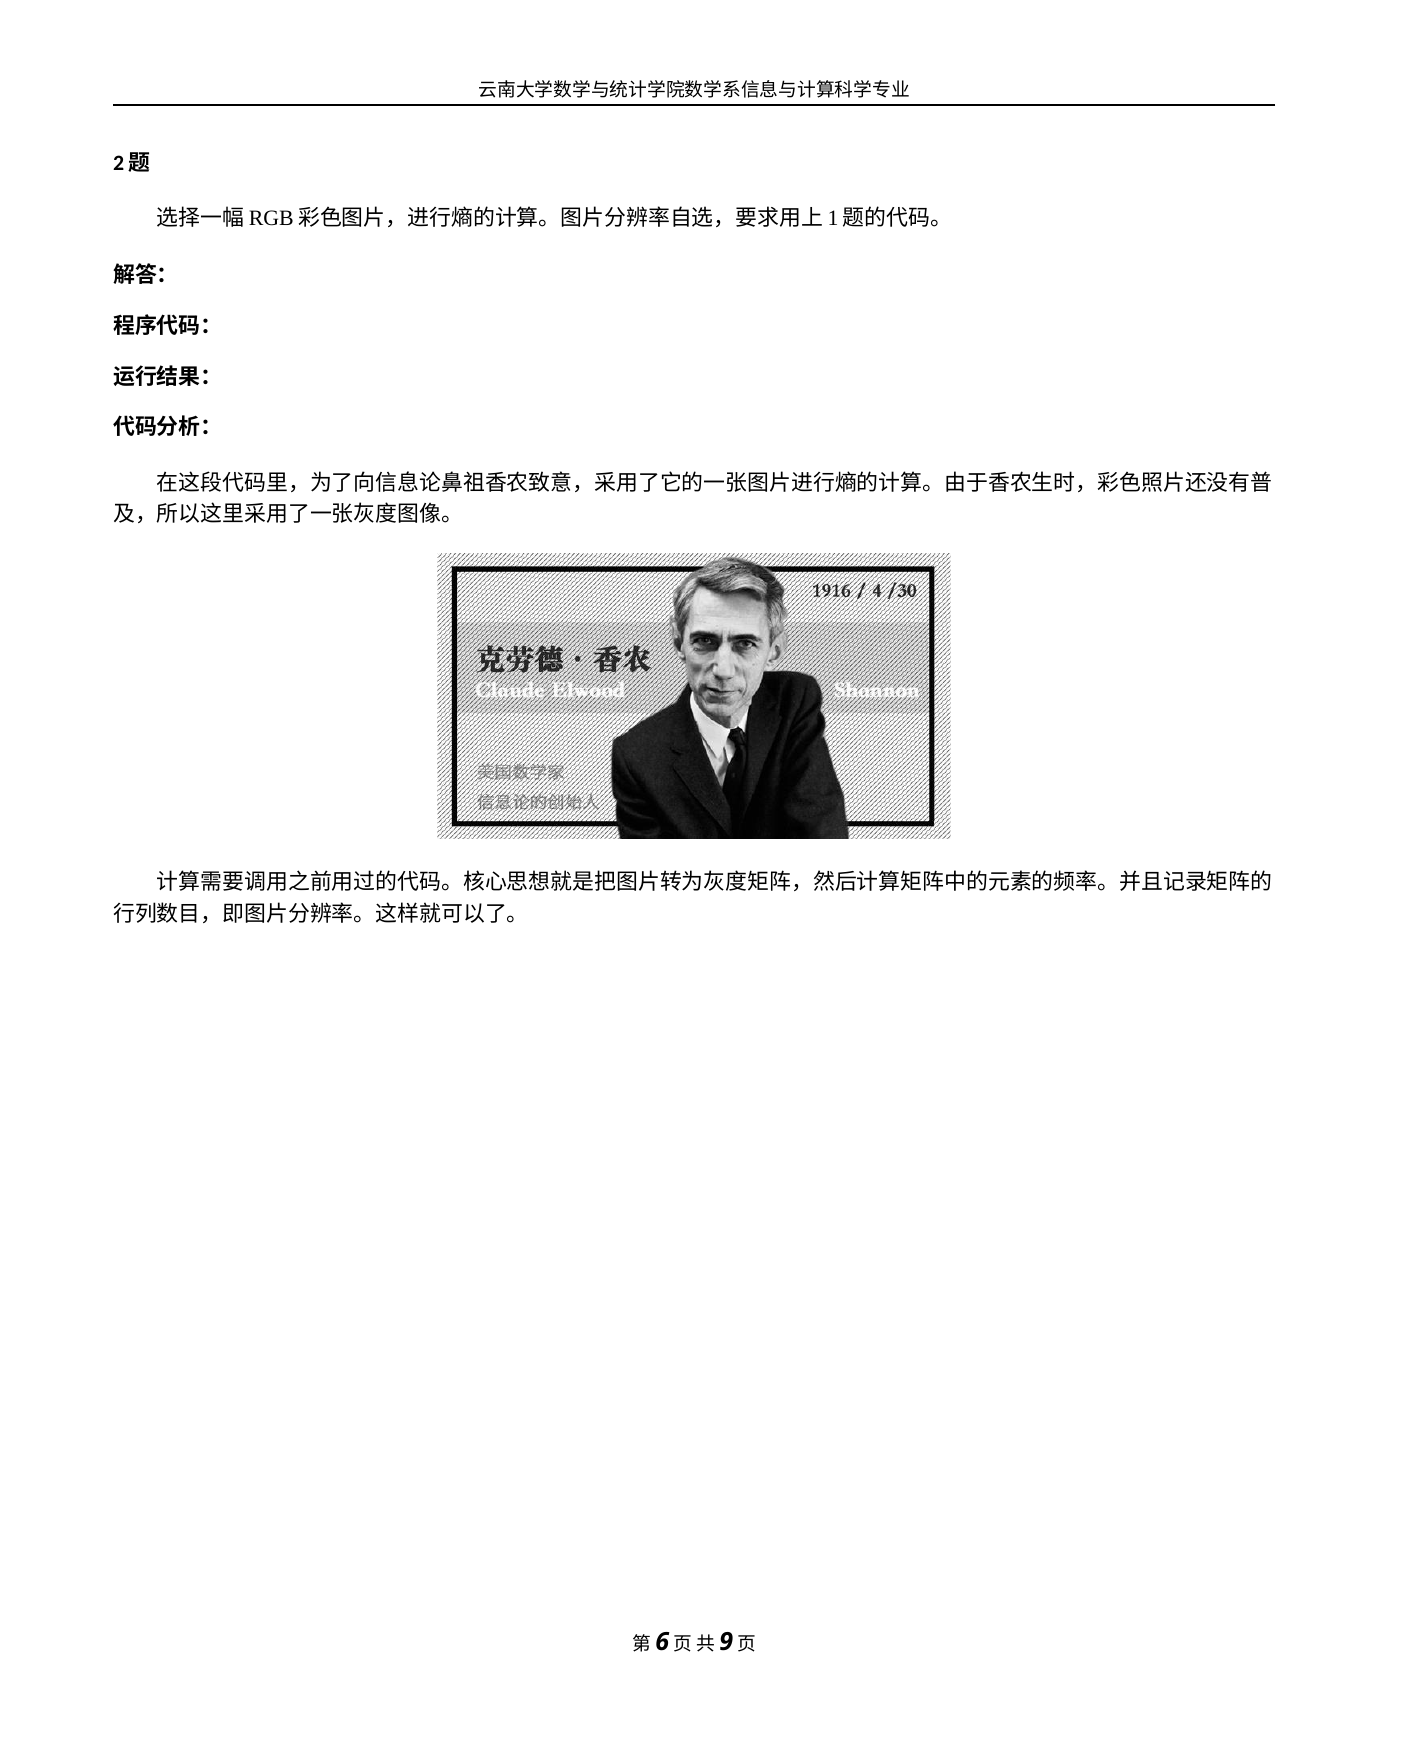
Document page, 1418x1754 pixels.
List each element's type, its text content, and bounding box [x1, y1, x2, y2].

text 解答： [113, 257, 1275, 289]
text 2题 [113, 150, 1275, 175]
text 运行结果： [113, 364, 1275, 389]
text 代码分析： [113, 414, 1275, 439]
text 程序代码： [113, 314, 1275, 339]
text 选择一幅RGB彩色图片，进行熵的计算。图片分辨率自选，要求用上1题的代码。 [113, 200, 1275, 232]
text 在这段代码里，为了向信息论鼻祖香农致意，采用了它的一张图片进行熵的计算。由于香农生时，彩色照片还没有普及，所以这里采用了一张灰度图像。 [113, 464, 1275, 528]
text 计算需要调用之前用过的代码。核心思想就是把图片转为灰度矩阵，然后计算矩阵中的元素的频率。并且记录矩阵的行列数目，即图片分辨率。这样就可以了。 [113, 864, 1275, 927]
picture [437, 553, 951, 839]
